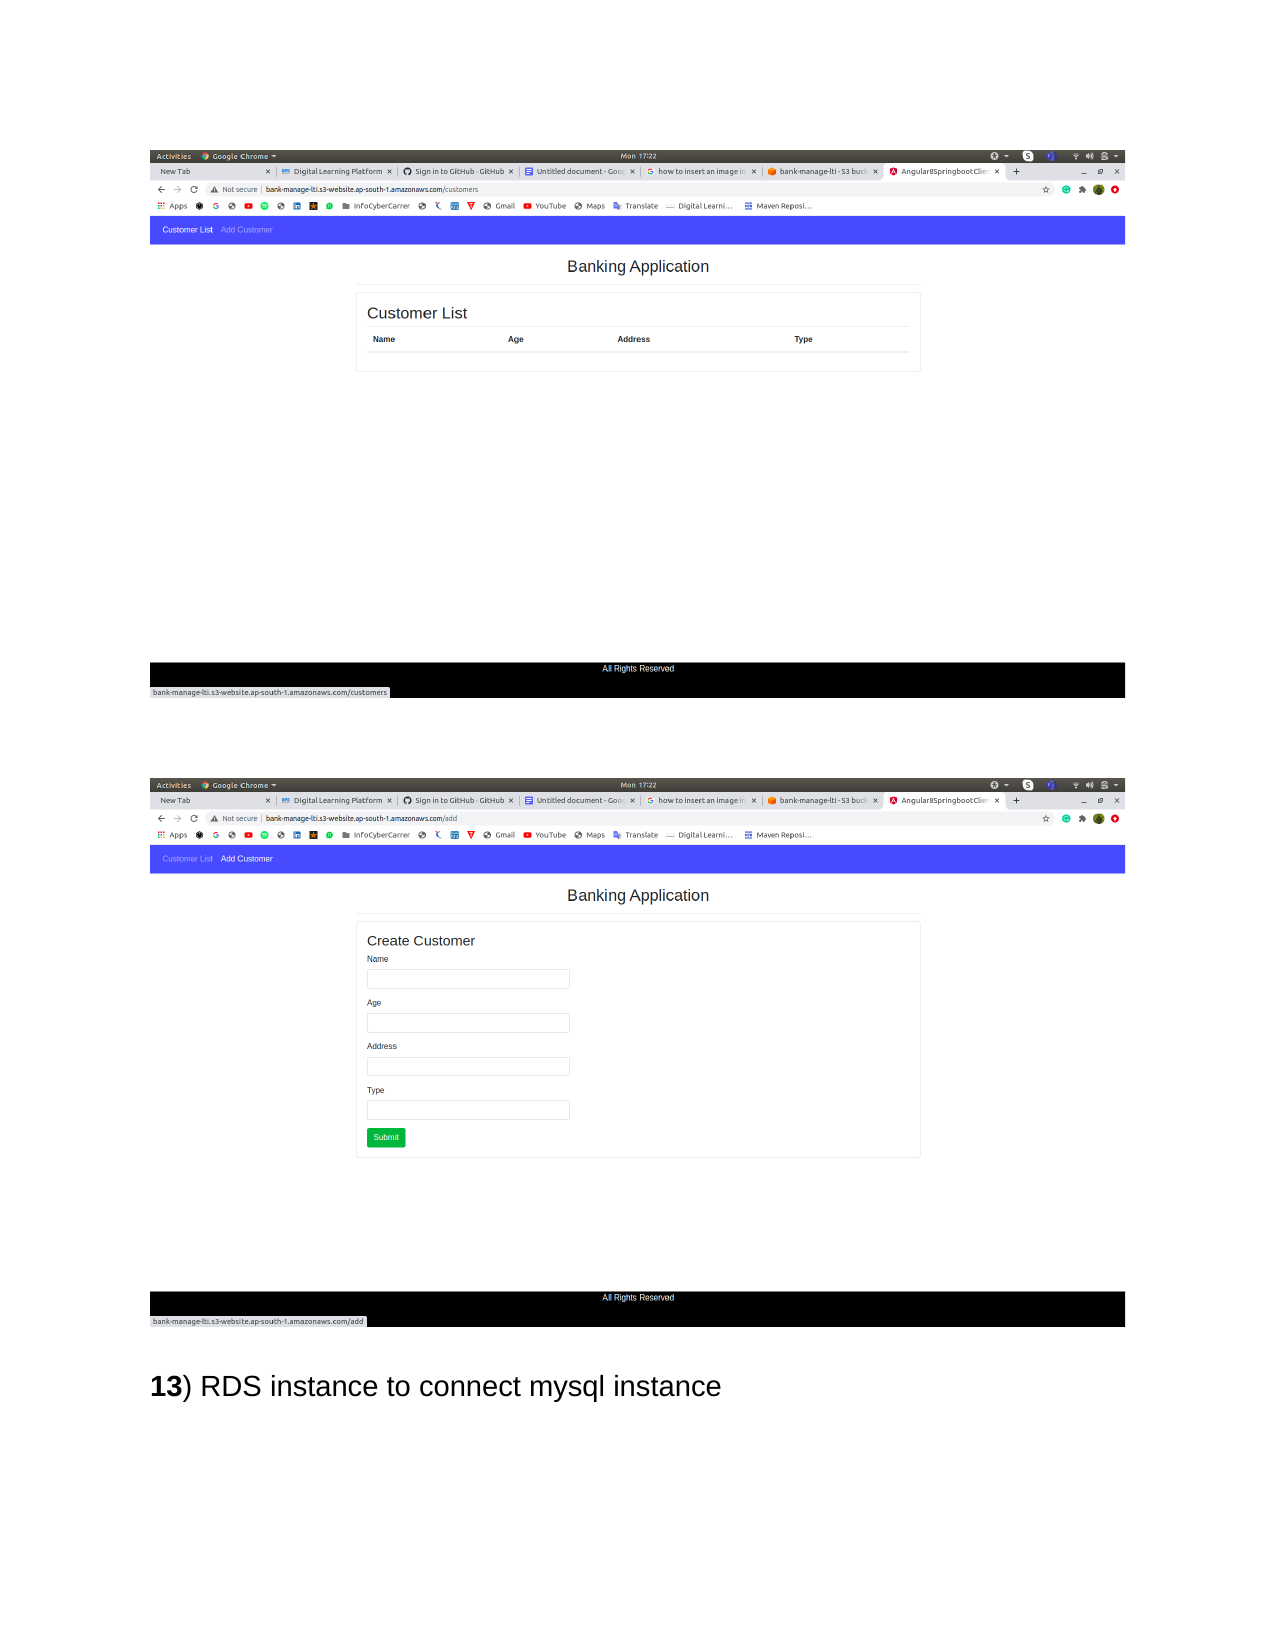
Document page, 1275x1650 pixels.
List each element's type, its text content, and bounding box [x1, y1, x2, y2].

picture [150, 778, 1125, 1327]
text 13) RDS instance to connect mysql instance [150, 1369, 1125, 1403]
picture [150, 150, 1125, 698]
